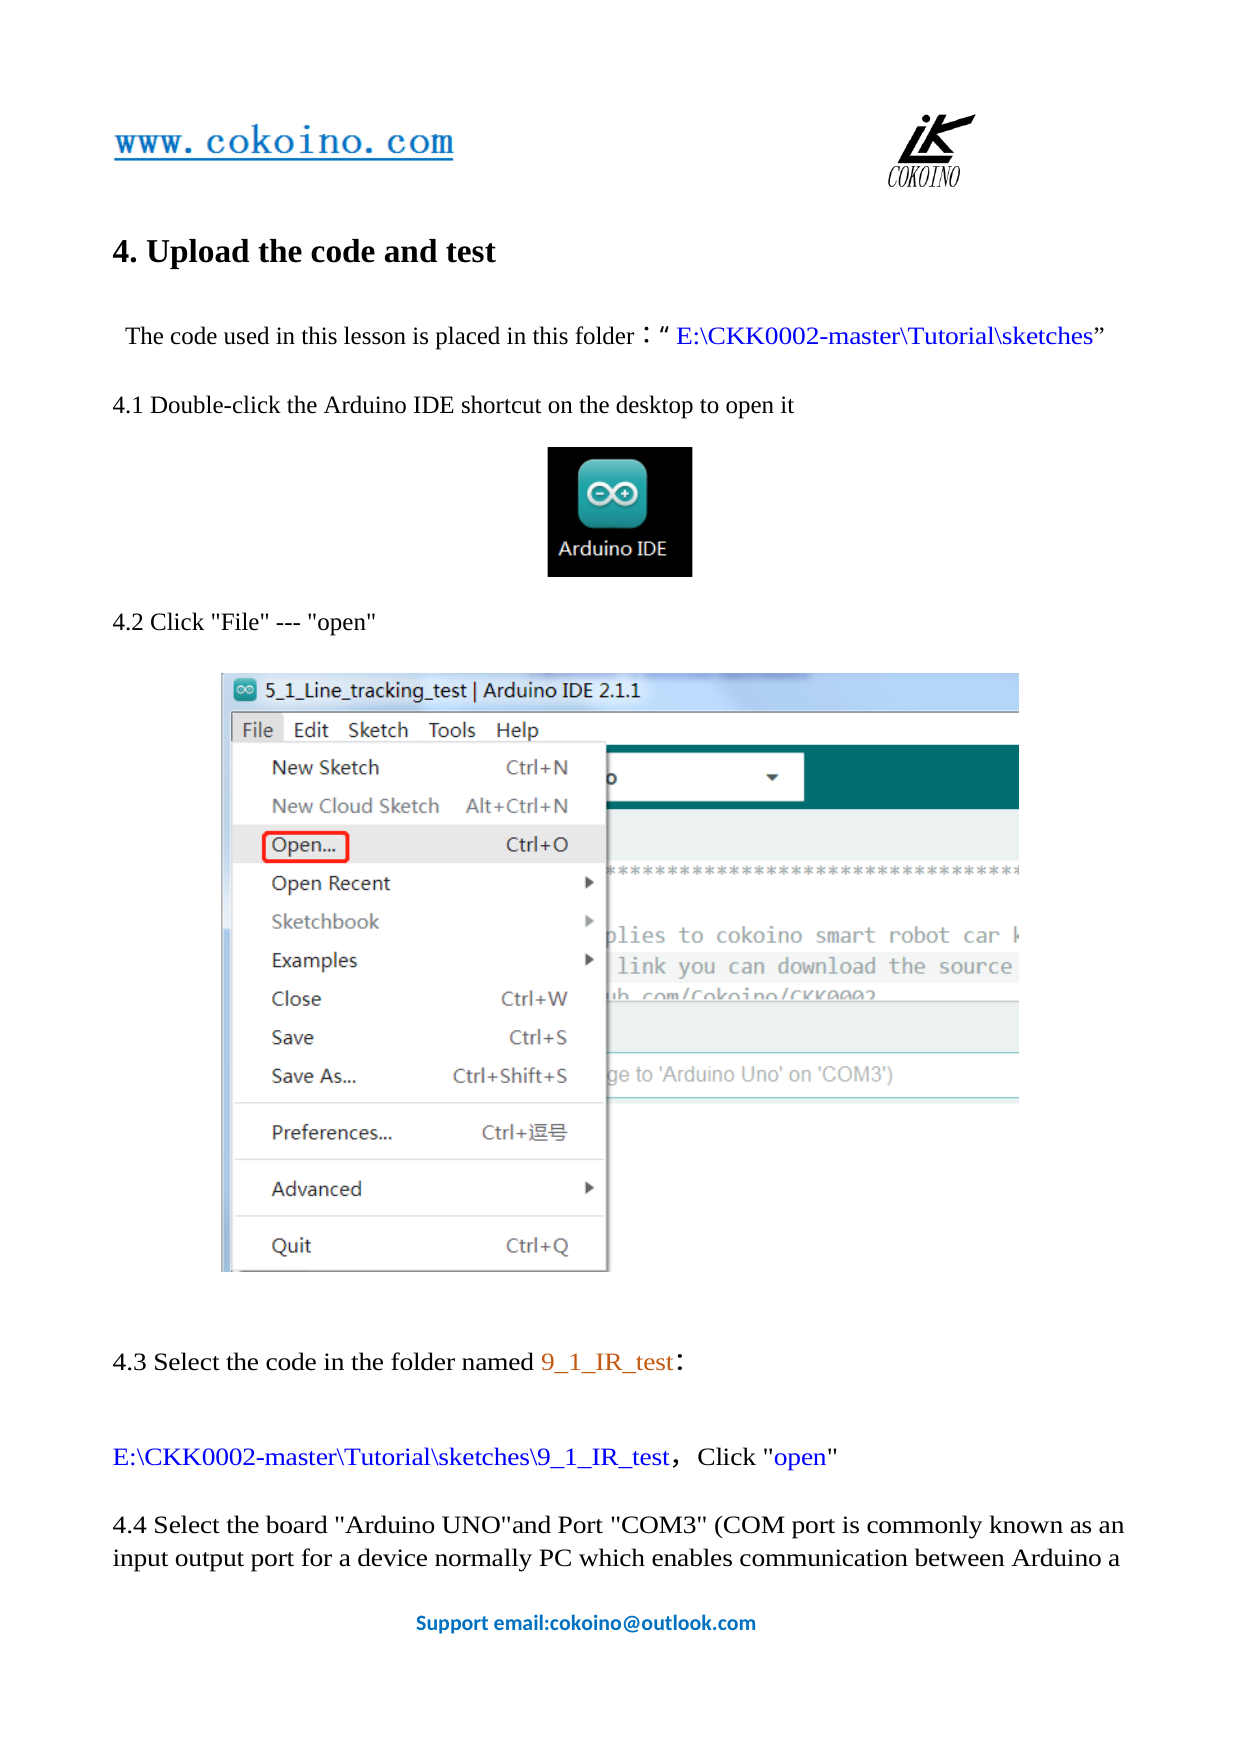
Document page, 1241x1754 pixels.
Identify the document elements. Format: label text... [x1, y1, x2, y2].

text E:\CKK0002-master\Tutorial\sketches\9_1_IR_test，Click "open" [112, 1422, 1128, 1487]
text 4.2 Click "File" --- "open" [112, 606, 1128, 638]
picture [221, 673, 1019, 1272]
text The code used in this lesson is placed in this folder：“ E:\CKK0002-master\Tutorial\sketches” [112, 303, 1128, 368]
text 4.1 Double-click the Arduino IDE shortcut on the desktop to open it [112, 388, 1128, 421]
picture [547, 447, 693, 577]
picture [112, 90, 477, 191]
text 4.3 Select the code in the folder named 9_1_IR_test： [112, 1327, 1128, 1392]
picture [883, 111, 978, 191]
subtitle 4. Upload the code and test [112, 218, 1128, 283]
